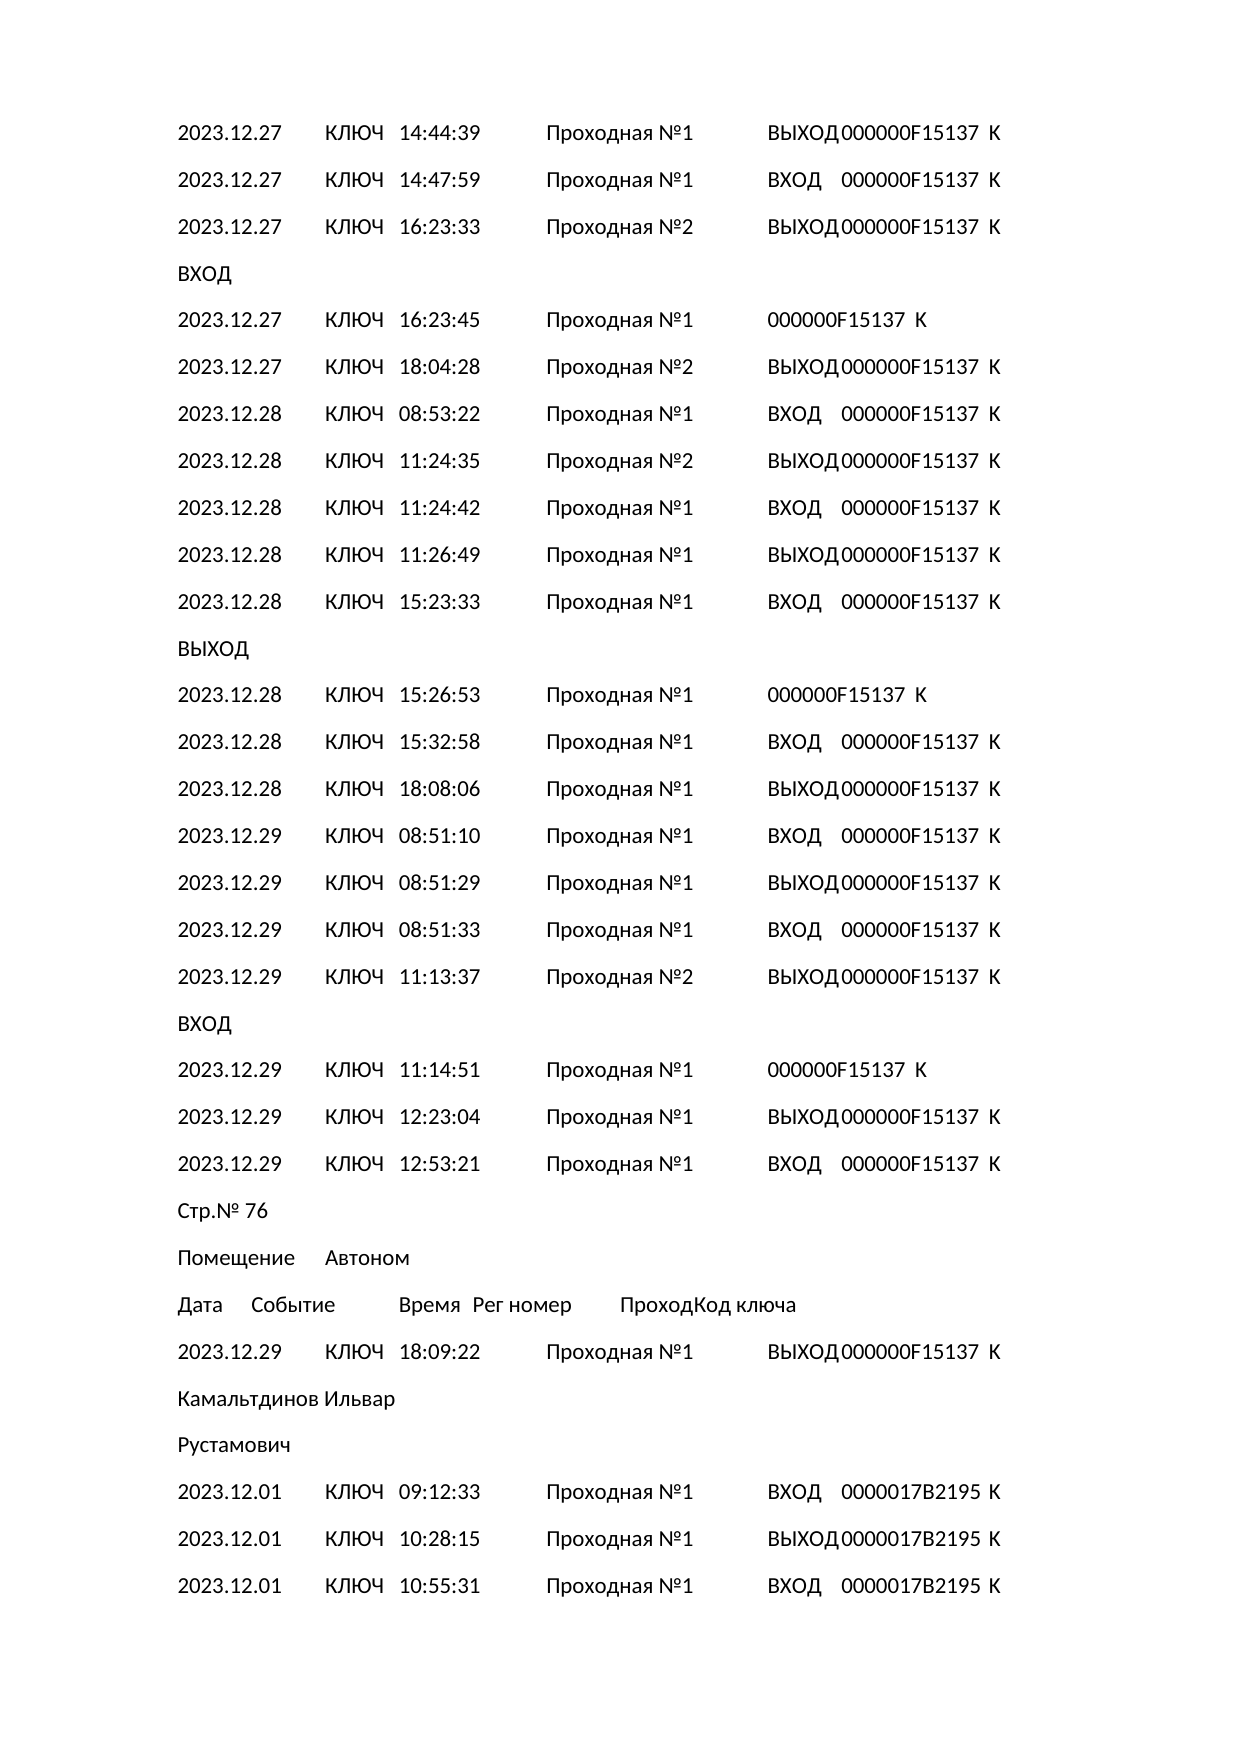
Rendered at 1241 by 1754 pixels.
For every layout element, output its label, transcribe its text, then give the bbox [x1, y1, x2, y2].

text 2023.12.27 КЛЮЧ 14:44:39 Проходная №1 ВЫХОД 000000F15137 K [177, 118, 1152, 146]
text ВХОД [177, 259, 1152, 287]
text 2023.12.29 КЛЮЧ 11:13:37 Проходная №2 ВЫХОД 000000F15137 K [177, 962, 1152, 990]
text 2023.12.01 КЛЮЧ 10:55:31 Проходная №1 ВХОД 0000017B2195 K [177, 1571, 1152, 1599]
text 2023.12.28 КЛЮЧ 11:26:49 Проходная №1 ВЫХОД 000000F15137 K [177, 540, 1152, 568]
text 2023.12.29 КЛЮЧ 08:51:10 Проходная №1 ВХОД 000000F15137 K [177, 821, 1152, 849]
text 2023.12.28 КЛЮЧ 15:32:58 Проходная №1 ВХОД 000000F15137 K [177, 727, 1152, 756]
text 2023.12.27 КЛЮЧ 16:23:33 Проходная №2 ВЫХОД 000000F15137 K [177, 212, 1152, 240]
text 2023.12.29 КЛЮЧ 08:51:33 Проходная №1 ВХОД 000000F15137 K [177, 915, 1152, 943]
text ВЫХОД [177, 634, 1152, 662]
text ВХОД [177, 1009, 1152, 1037]
text 2023.12.28 КЛЮЧ 08:53:22 Проходная №1 ВХОД 000000F15137 K [177, 399, 1152, 427]
text 2023.12.27 КЛЮЧ 16:23:45 Проходная №1 000000F15137 K [177, 306, 1152, 334]
text 2023.12.29 КЛЮЧ 11:14:51 Проходная №1 000000F15137 K [177, 1056, 1152, 1084]
text 2023.12.28 КЛЮЧ 11:24:42 Проходная №1 ВХОД 000000F15137 K [177, 493, 1152, 521]
text 2023.12.29 КЛЮЧ 12:53:21 Проходная №1 ВХОД 000000F15137 K [177, 1149, 1152, 1177]
text 2023.12.28 КЛЮЧ 15:26:53 Проходная №1 000000F15137 K [177, 681, 1152, 709]
text 2023.12.29 КЛЮЧ 08:51:29 Проходная №1 ВЫХОД 000000F15137 K [177, 868, 1152, 896]
text Рустамович [177, 1431, 1152, 1459]
text Помещение Автоном [177, 1243, 1152, 1271]
text 2023.12.01 КЛЮЧ 09:12:33 Проходная №1 ВХОД 0000017B2195 K [177, 1477, 1152, 1506]
text Дата Событие Время Рег номер Проход Код ключа [177, 1290, 1152, 1318]
text 2023.12.27 КЛЮЧ 18:04:28 Проходная №2 ВЫХОД 000000F15137 K [177, 352, 1152, 381]
text 2023.12.28 КЛЮЧ 15:23:33 Проходная №1 ВХОД 000000F15137 K [177, 587, 1152, 615]
text 2023.12.28 КЛЮЧ 11:24:35 Проходная №2 ВЫХОД 000000F15137 K [177, 446, 1152, 474]
text 2023.12.29 КЛЮЧ 18:09:22 Проходная №1 ВЫХОД 000000F15137 K [177, 1337, 1152, 1365]
text Стр.№ 76 [177, 1196, 1152, 1224]
text 2023.12.28 КЛЮЧ 18:08:06 Проходная №1 ВЫХОД 000000F15137 K [177, 774, 1152, 802]
text 2023.12.27 КЛЮЧ 14:47:59 Проходная №1 ВХОД 000000F15137 K [177, 165, 1152, 193]
text Камальтдинов Ильвар [177, 1384, 1152, 1412]
text 2023.12.01 КЛЮЧ 10:28:15 Проходная №1 ВЫХОД 0000017B2195 K [177, 1524, 1152, 1552]
text 2023.12.29 КЛЮЧ 12:23:04 Проходная №1 ВЫХОД 000000F15137 K [177, 1102, 1152, 1131]
